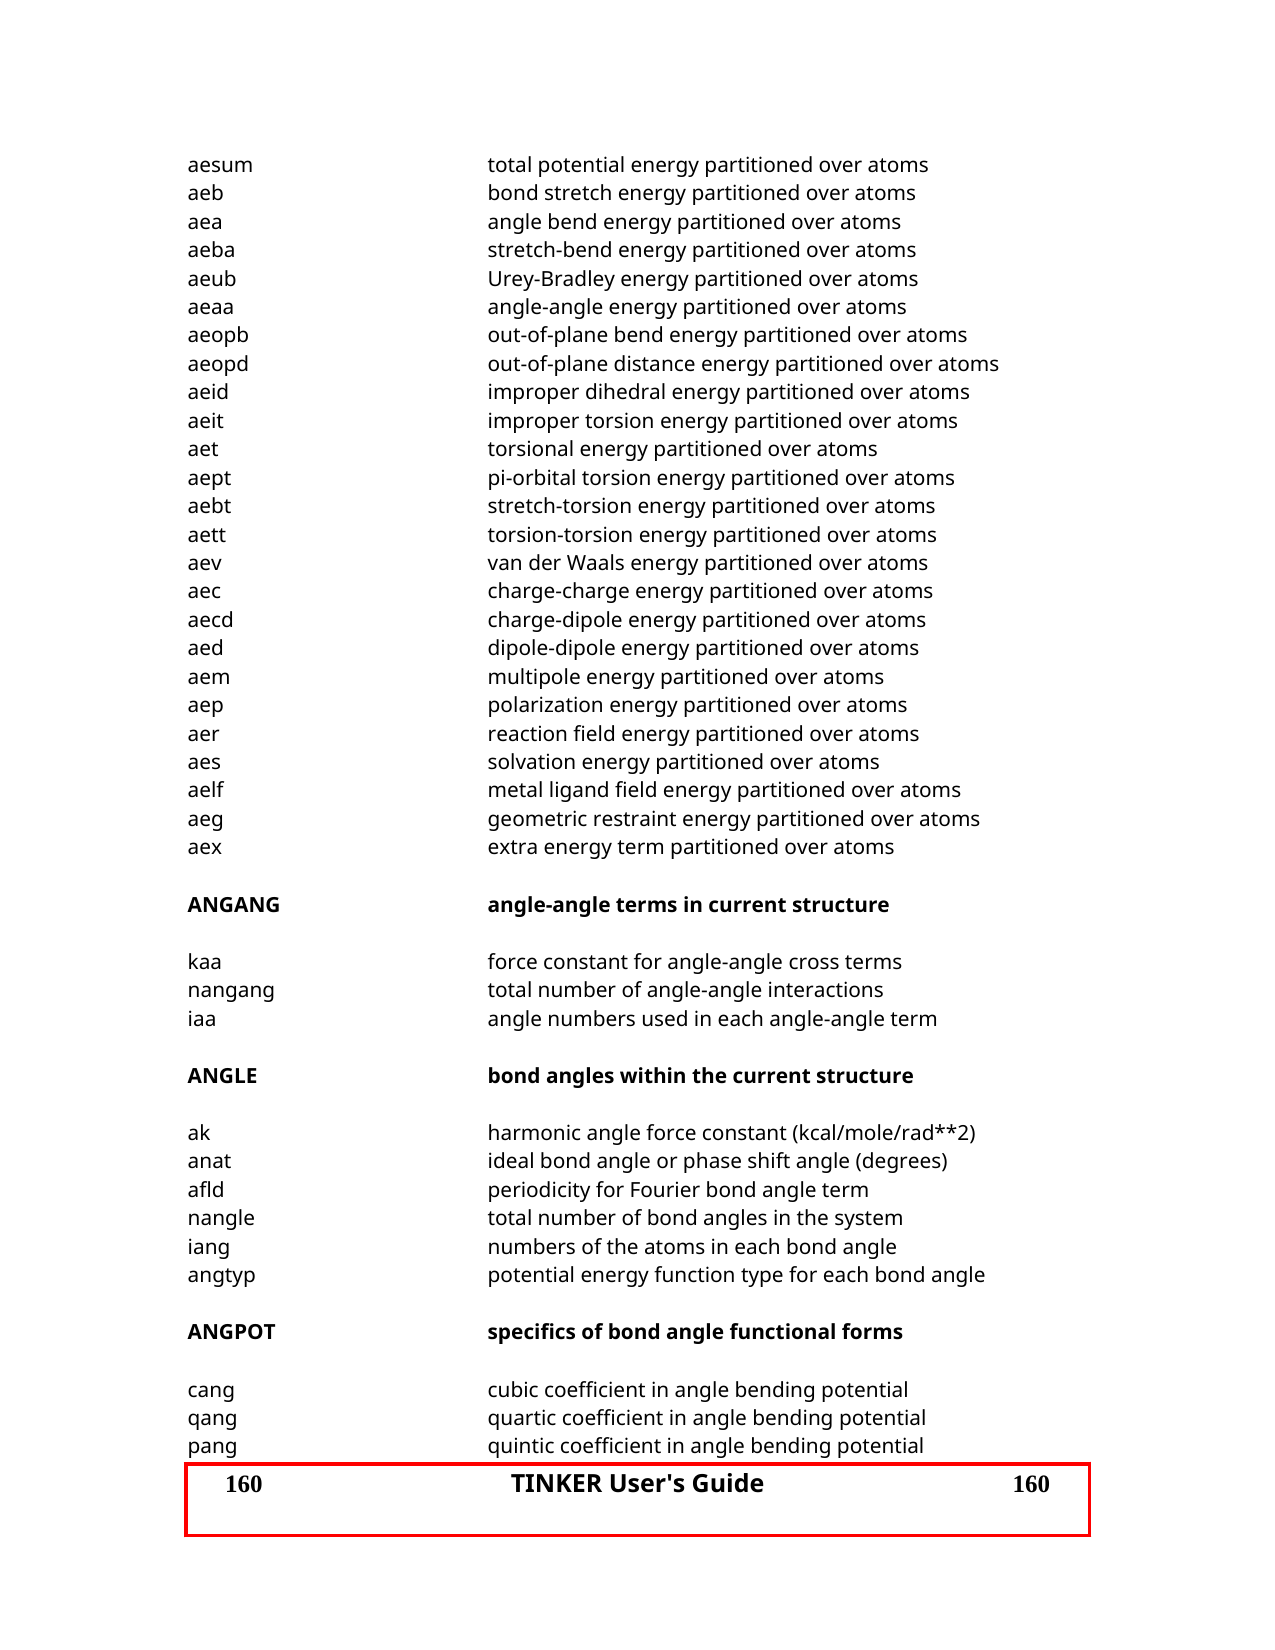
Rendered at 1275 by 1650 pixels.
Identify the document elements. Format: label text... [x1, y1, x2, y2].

text nangang total number of angle-angle interactions [187, 975, 1087, 1004]
text aeg geometric restraint energy partitioned over atoms [187, 804, 1087, 832]
text aex extra energy term partitioned over atoms [187, 832, 1087, 861]
text ANGANG angle-angle terms in current structure [187, 890, 1087, 918]
text aeba stretch-bend energy partitioned over atoms [187, 235, 1087, 264]
text aecd charge-dipole energy partitioned over atoms [187, 605, 1087, 633]
text aeub Urey-Bradley energy partitioned over atoms [187, 264, 1087, 292]
text aea angle bend energy partitioned over atoms [187, 207, 1087, 235]
text ANGLE bond angles within the current structure [187, 1061, 1087, 1089]
text aeaa angle-angle energy partitioned over atoms [187, 292, 1087, 321]
text anat ideal bond angle or phase shift angle (degrees) [187, 1147, 1087, 1175]
text ANGPOT specifics of bond angle functional forms [187, 1317, 1087, 1346]
text ak harmonic angle force constant (kcal/mole/rad**2) [187, 1118, 1087, 1147]
text pang quintic coefficient in angle bending potential [187, 1432, 1087, 1460]
text kaa force constant for angle-angle cross terms [187, 947, 1087, 975]
text qang quartic coefficient in angle bending potential [187, 1403, 1087, 1432]
text iaa angle numbers used in each angle-angle term [187, 1004, 1087, 1032]
text aev van der Waals energy partitioned over atoms [187, 548, 1087, 577]
text aept pi-orbital torsion energy partitioned over atoms [187, 463, 1087, 491]
text aet torsional energy partitioned over atoms [187, 434, 1087, 463]
text afld periodicity for Fourier bond angle term [187, 1175, 1087, 1203]
text aec charge-charge energy partitioned over atoms [187, 577, 1087, 605]
text aeid improper dihedral energy partitioned over atoms [187, 377, 1087, 406]
text aebt stretch-torsion energy partitioned over atoms [187, 491, 1087, 520]
text aes solvation energy partitioned over atoms [187, 747, 1087, 776]
text aett torsion-torsion energy partitioned over atoms [187, 520, 1087, 548]
text aer reaction field energy partitioned over atoms [187, 719, 1087, 747]
text aeit improper torsion energy partitioned over atoms [187, 406, 1087, 434]
text aelf metal ligand field energy partitioned over atoms [187, 776, 1087, 804]
text iang numbers of the atoms in each bond angle [187, 1232, 1087, 1260]
text aeopd out-of-plane distance energy partitioned over atoms [187, 349, 1087, 377]
text nangle total number of bond angles in the system [187, 1203, 1087, 1232]
text angtyp potential energy function type for each bond angle [187, 1260, 1087, 1289]
text aep polarization energy partitioned over atoms [187, 690, 1087, 719]
text aeb bond stretch energy partitioned over atoms [187, 178, 1087, 207]
text aesum total potential energy partitioned over atoms [187, 150, 1087, 178]
text aem multipole energy partitioned over atoms [187, 662, 1087, 690]
text cang cubic coefficient in angle bending potential [187, 1375, 1087, 1403]
text aeopb out-of-plane bend energy partitioned over atoms [187, 321, 1087, 349]
text aed dipole-dipole energy partitioned over atoms [187, 633, 1087, 662]
